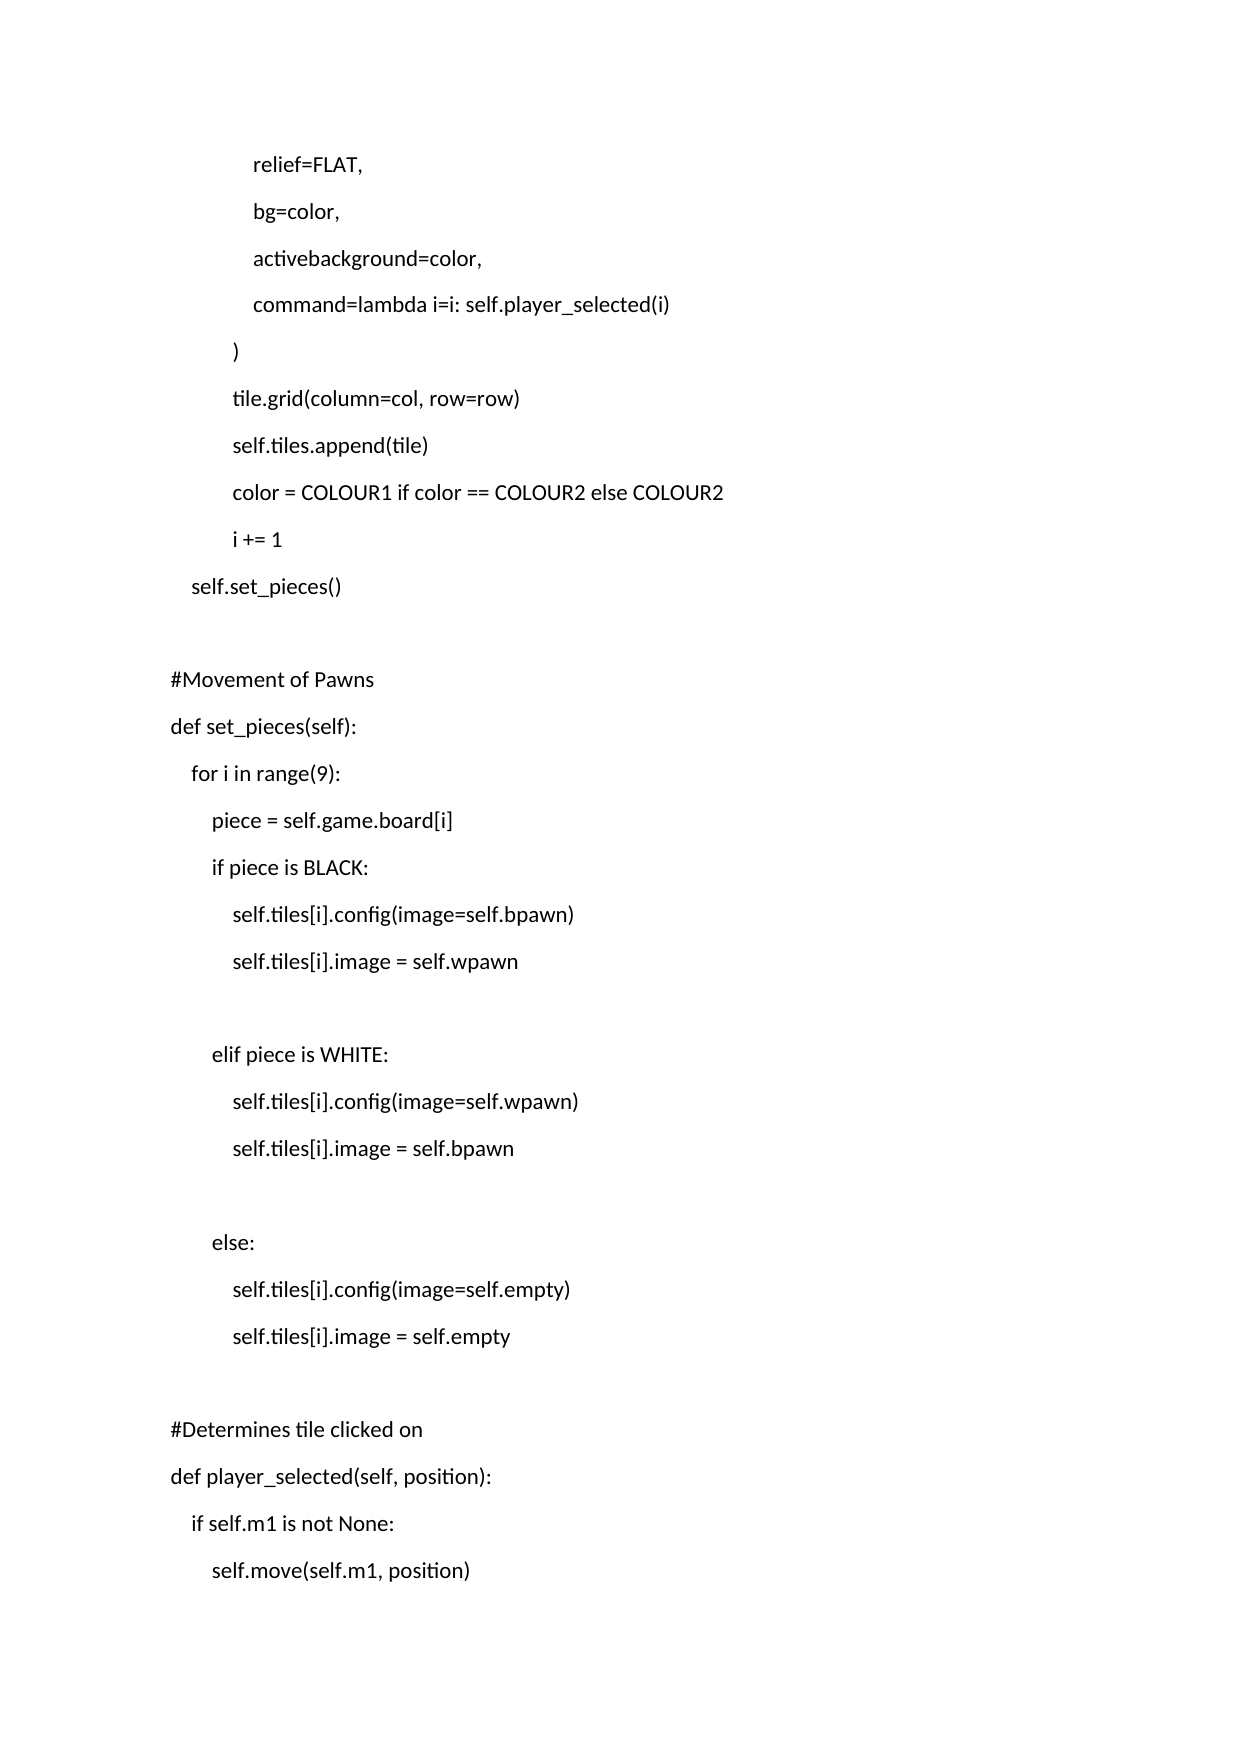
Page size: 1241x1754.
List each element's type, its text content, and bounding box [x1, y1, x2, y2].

text else: [150, 1228, 1090, 1256]
text self.tiles[i].image = self.empty [150, 1322, 1090, 1350]
text #Movement of Pawns [150, 666, 1090, 694]
text for i in range(9): [150, 759, 1090, 787]
text color = COLOUR1 if color == COLOUR2 else COLOUR2 [150, 478, 1090, 506]
text if self.m1 is not None: [150, 1509, 1090, 1537]
text ) [150, 337, 1090, 366]
text self.tiles[i].image = self.bpawn [150, 1134, 1090, 1162]
text self.tiles[i].config(image=self.empty) [150, 1275, 1090, 1303]
text command=lambda i=i: self.player_selected(i) [150, 291, 1090, 319]
text self.tiles[i].image = self.wpawn [150, 947, 1090, 975]
text i += 1 [150, 525, 1090, 553]
text self.move(self.m1, position) [150, 1556, 1090, 1584]
text #Determines tile clicked on [150, 1416, 1090, 1444]
text def set_pieces(self): [150, 712, 1090, 741]
text activebackground=color, [150, 244, 1090, 272]
text if piece is BLACK: [150, 853, 1090, 881]
text elif piece is WHITE: [150, 1041, 1090, 1069]
text piece = self.game.board[i] [150, 806, 1090, 834]
text tile.grid(column=col, row=row) [150, 384, 1090, 412]
text self.tiles[i].config(image=self.wpawn) [150, 1087, 1090, 1116]
text def player_selected(self, position): [150, 1462, 1090, 1491]
text self.tiles.append(tile) [150, 431, 1090, 459]
text self.tiles[i].config(image=self.bpawn) [150, 900, 1090, 928]
text self.set_pieces() [150, 572, 1090, 600]
text relief=FLAT, [150, 150, 1090, 178]
text bg=color, [150, 197, 1090, 225]
